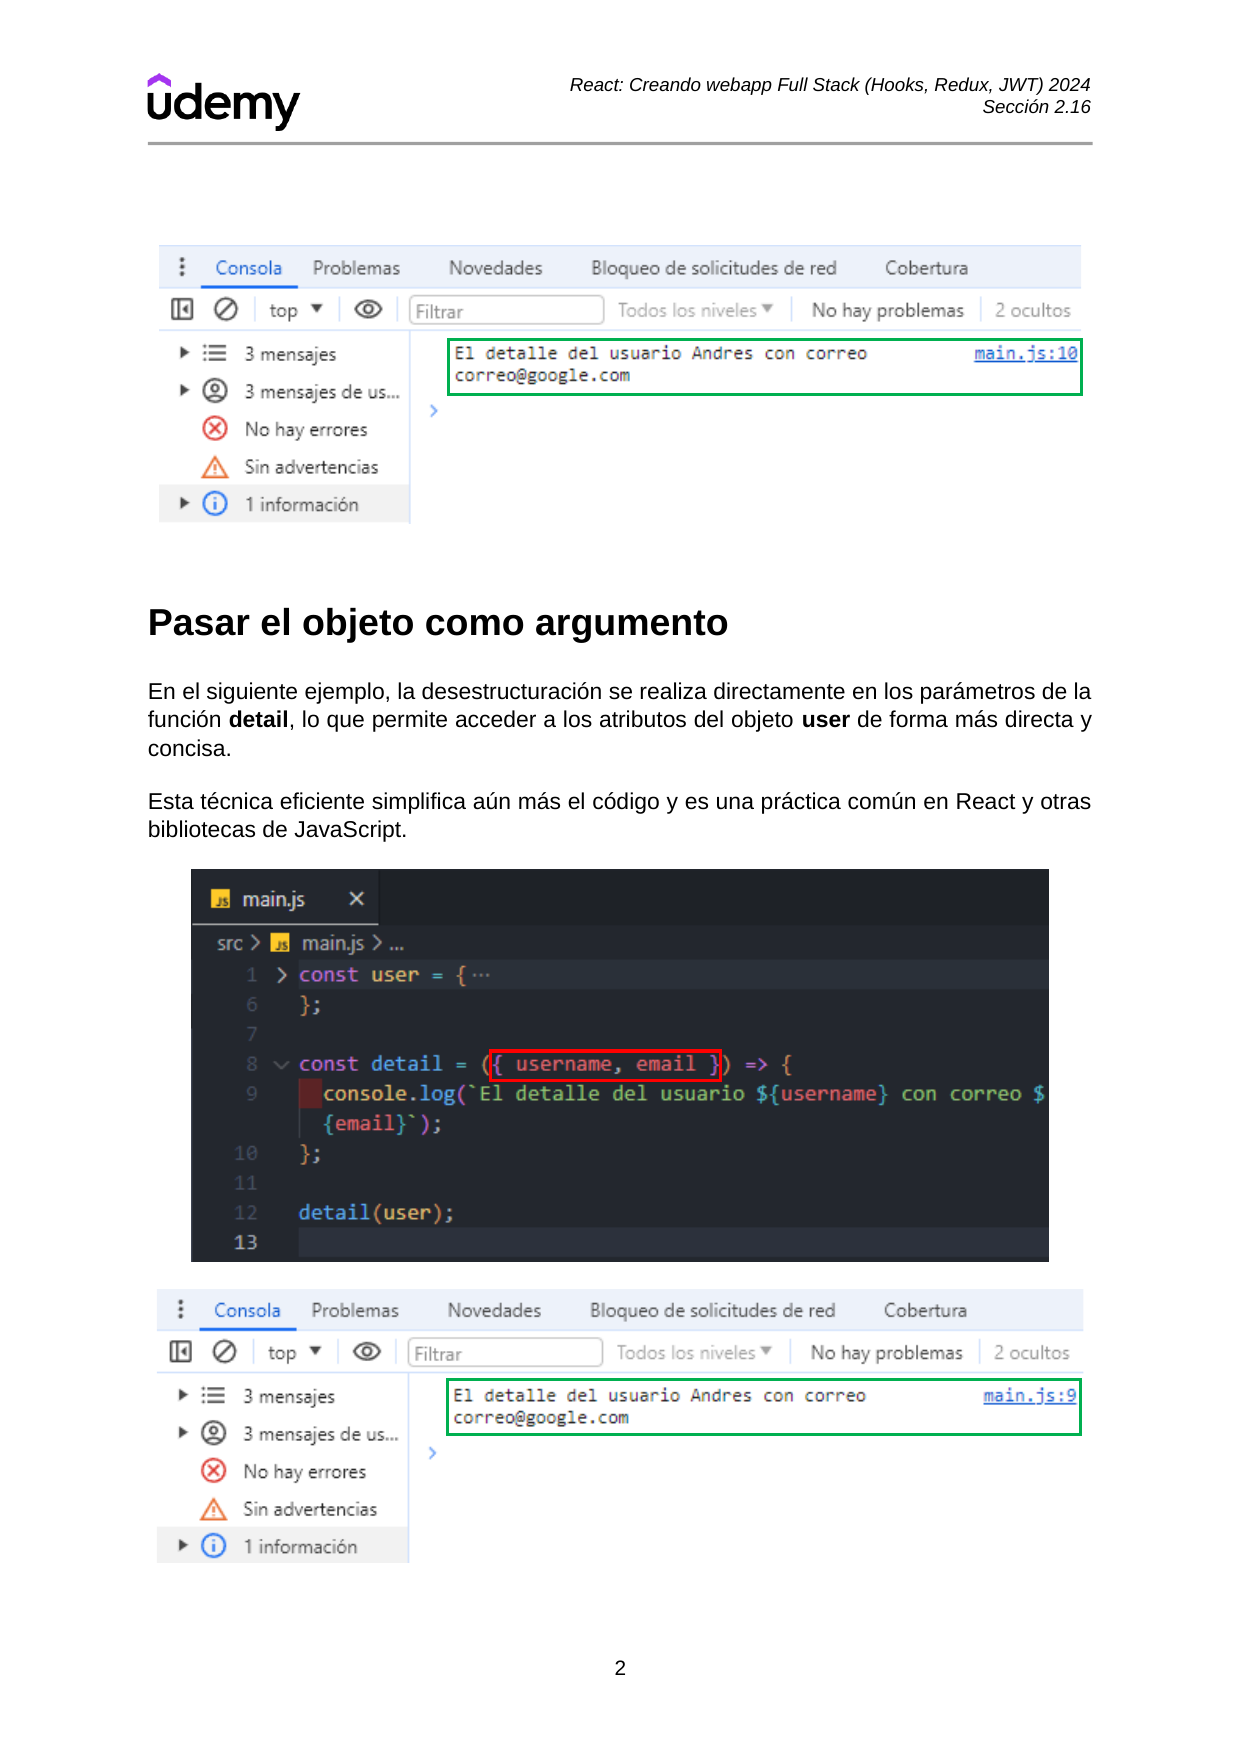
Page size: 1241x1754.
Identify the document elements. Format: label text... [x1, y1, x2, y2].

text Pasar el objeto como argumento [148, 600, 1092, 643]
picture [159, 245, 1082, 524]
picture [191, 869, 1049, 1262]
text Esta técnica eficiente simplifica aún más el código y es una práctica común en React y otras bibliotecas de JavaScript. [148, 788, 1092, 843]
picture [450, 341, 1080, 393]
picture [147, 73, 301, 131]
picture [156, 1289, 1084, 1563]
text En el siguiente ejemplo, la desestructuración se realiza directamente en los parámetros de la función detail, lo que permite acceder a los atributos del objeto user de forma más directa y concisa. [148, 678, 1092, 761]
